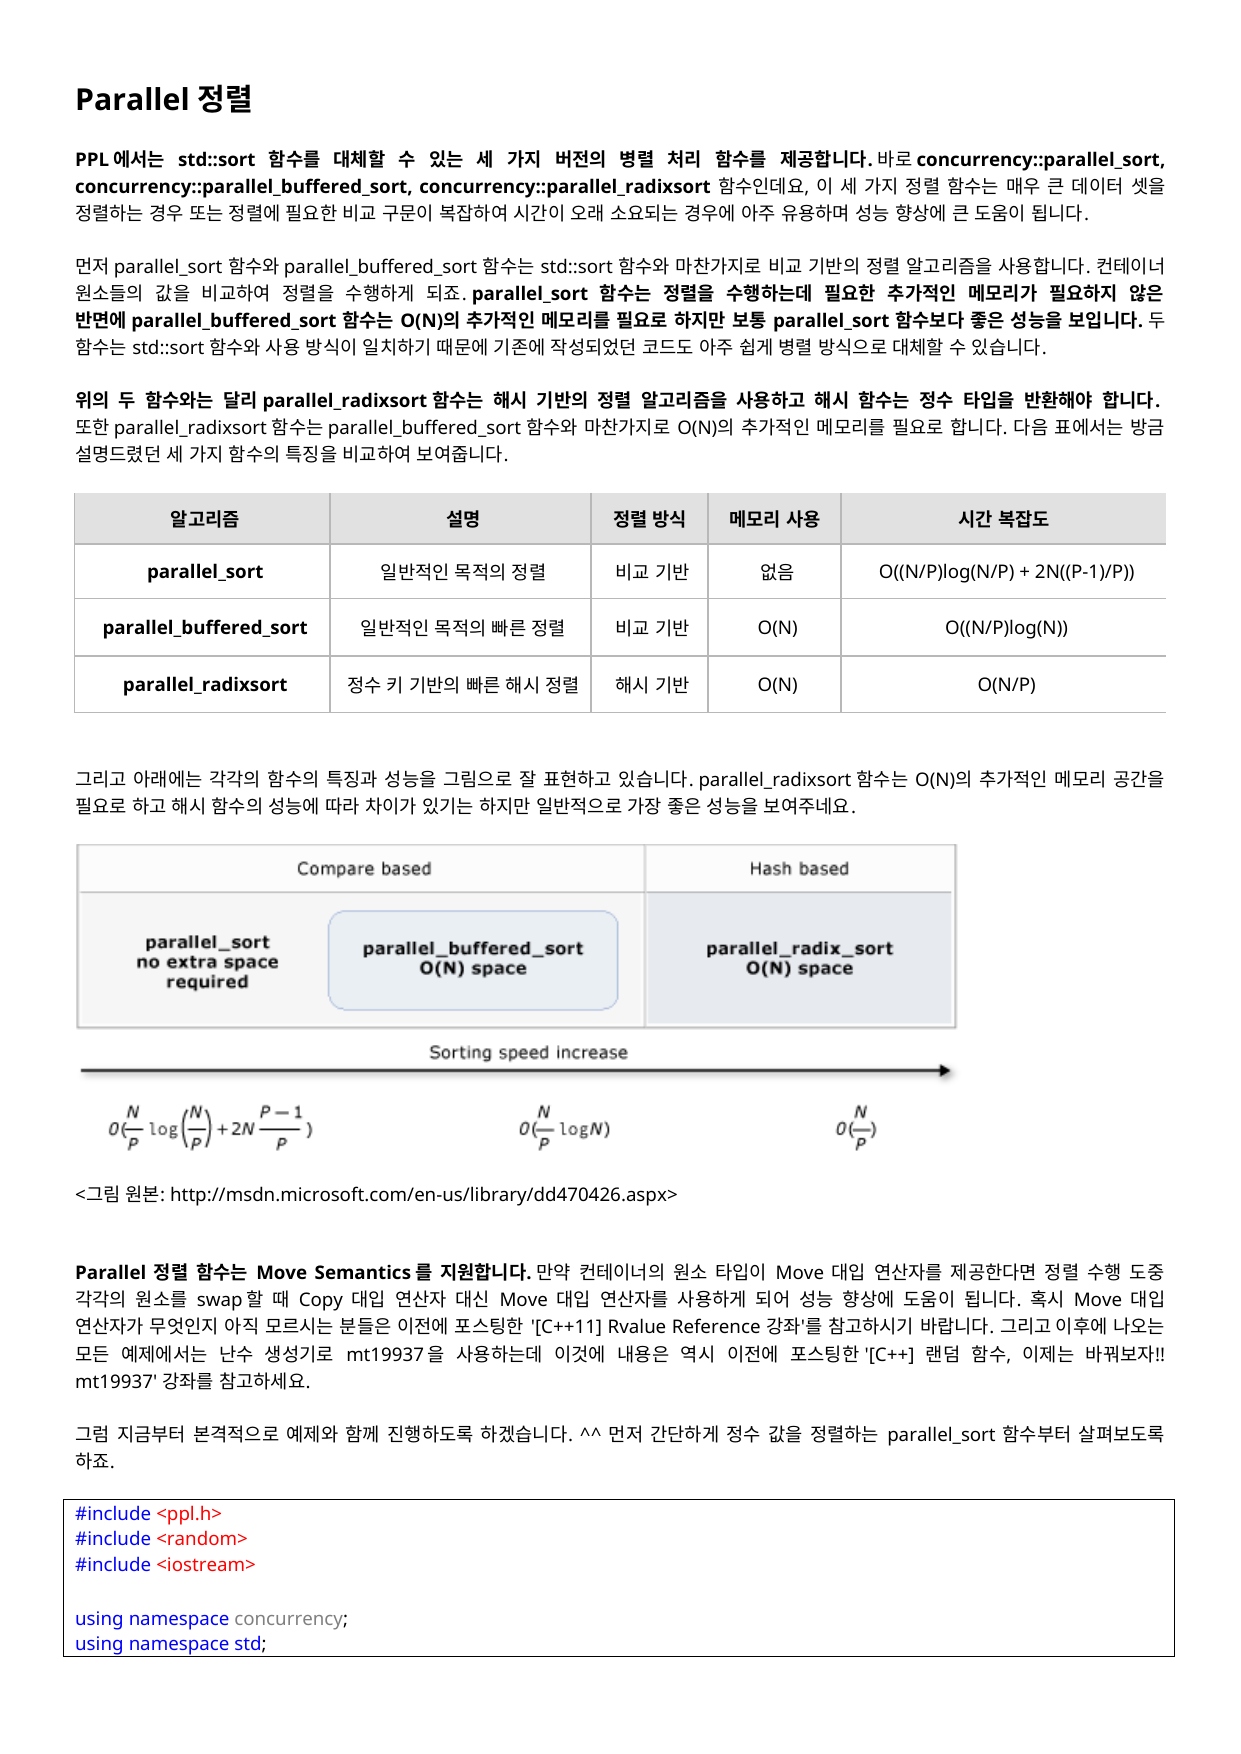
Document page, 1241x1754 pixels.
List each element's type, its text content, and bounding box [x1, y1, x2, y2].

table_cell O((N/P)log(N/P) + 2N((P-1)/P)) [842, 545, 1166, 597]
table_cell parallel_sort [75, 545, 329, 597]
text 위의 두 함수와는 달리 parallel_radixsort 함수는 해시 기반의 정렬 알고리즘을 사용하고 해시 함수는 정수 타입을 반환해야 합니다. 또한 parallel_radixsort 함수는 parallel_buffered_sort 함수와 마찬가지로 O(N)의 추가적인 메모리를 필요로 합니다. 다음 표에서는 방금 설명드렸던 세 가지 함수의 특징을 비교하여 보여줍니다. [75, 386, 1165, 467]
text <그림 원본: http://msdn.microsoft.com/en-us/library/dd470426.aspx> [75, 1179, 1165, 1207]
text Parallel 정렬 [75, 75, 1165, 119]
table_cell O((N/P)log(N)) [842, 599, 1166, 655]
table_header 시간 복잡도 [842, 493, 1166, 543]
text 그리고 아래에는 각각의 함수의 특징과 성능을 그림으로 잘 표현하고 있습니다. parallel_radixsort 함수는 O(N)의 추가적인 메모리 공간을 필요로 하고 해시 함수의 성능에 따라 차이가 있기는 하지만 일반적으로 가장 좋은 성능을 보여주네요. [75, 764, 1165, 818]
table_cell 비교 기반 [592, 545, 707, 597]
table_header 설명 [331, 493, 590, 543]
table_cell O(N/P) [842, 657, 1166, 712]
text 먼저 parallel_sort 함수와 parallel_buffered_sort 함수는 std::sort 함수와 마찬가지로 비교 기반의 정렬 알고리즘을 사용합니다. 컨테이너 원소들의 값을 비교하여 정렬을 수행하게 되죠. parallel_sort 함수는 정렬을 수행하는데 필요한 추가적인 메모리가 필요하지 않은 반면에 parallel_buffered_sort 함수는 O(N)의 추가적인 메모리를 필요로 하지만 보통 parallel_sort 함수보다 좋은 성능을 보입니다. 두 함수는 std::sort 함수와 사용 방식이 일치하기 때문에 기존에 작성되었던 코드도 아주 쉽게 병렬 방식으로 대체할 수 있습니다. [75, 251, 1165, 360]
table_header 메모리 사용 [709, 493, 840, 543]
table_cell 일반적인 목적의 빠른 정렬 [331, 599, 590, 655]
table_cell parallel_radixsort [75, 657, 329, 712]
table_cell 정수 키 기반의 빠른 해시 정렬 [331, 657, 590, 712]
text PPL에서는 std::sort 함수를 대체할 수 있는 세 가지 버전의 병렬 처리 함수를 제공합니다. 바로 concurrency::parallel_sort, concurrency::parallel_buffered_sort, concurrency::parallel_radixsort 함수인데요, 이 세 가지 정렬 함수는 매우 큰 데이터 셋을 정렬하는 경우 또는 정렬에 필요한 비교 구문이 복잡하여 시간이 오래 소요되는 경우에 아주 유용하며 성능 향상에 큰 도움이 됩니다. [75, 144, 1165, 226]
picture [75, 844, 964, 1154]
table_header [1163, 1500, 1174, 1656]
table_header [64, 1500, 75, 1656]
table_cell O(N) [709, 657, 840, 712]
table_header 알고리즘 [75, 493, 329, 543]
table_cell 일반적인 목적의 정렬 [331, 545, 590, 597]
text 그럼 지금부터 본격적으로 예제와 함께 진행하도록 하겠습니다. ^^ 먼저 간단하게 정수 값을 정렬하는 parallel_sort 함수부터 살펴보도록 하죠. [75, 1419, 1165, 1473]
text Parallel 정렬 함수는 Move Semantics를 지원합니다. 만약 컨테이너의 원소 타입이 Move 대입 연산자를 제공한다면 정렬 수행 도중 각각의 원소를 swap할 때 Copy 대입 연산자 대신 Move 대입 연산자를 사용하게 되어 성능 향상에 도움이 됩니다. 혹시 Move 대입 연산자가 무엇인지 아직 모르시는 분들은 이전에 포스팅한 '[C++11] Rvalue Reference 강좌'를 참고하시기 바랍니다. 그리고 이후에 나오는 모든 예제에서는 난수 생성기로 mt19937을 사용하는데 이것에 내용은 역시 이전에 포스팅한 '[C++] 랜덤 함수, 이제는 바꿔보자!! mt19937' 강좌를 참고하세요. [75, 1258, 1165, 1394]
table_cell 비교 기반 [592, 599, 707, 655]
table_cell O(N) [709, 599, 840, 655]
table_cell 해시 기반 [592, 657, 707, 712]
table_cell parallel_buffered_sort [75, 599, 329, 655]
table_header 정렬 방식 [592, 493, 707, 543]
table_cell 없음 [709, 545, 840, 597]
